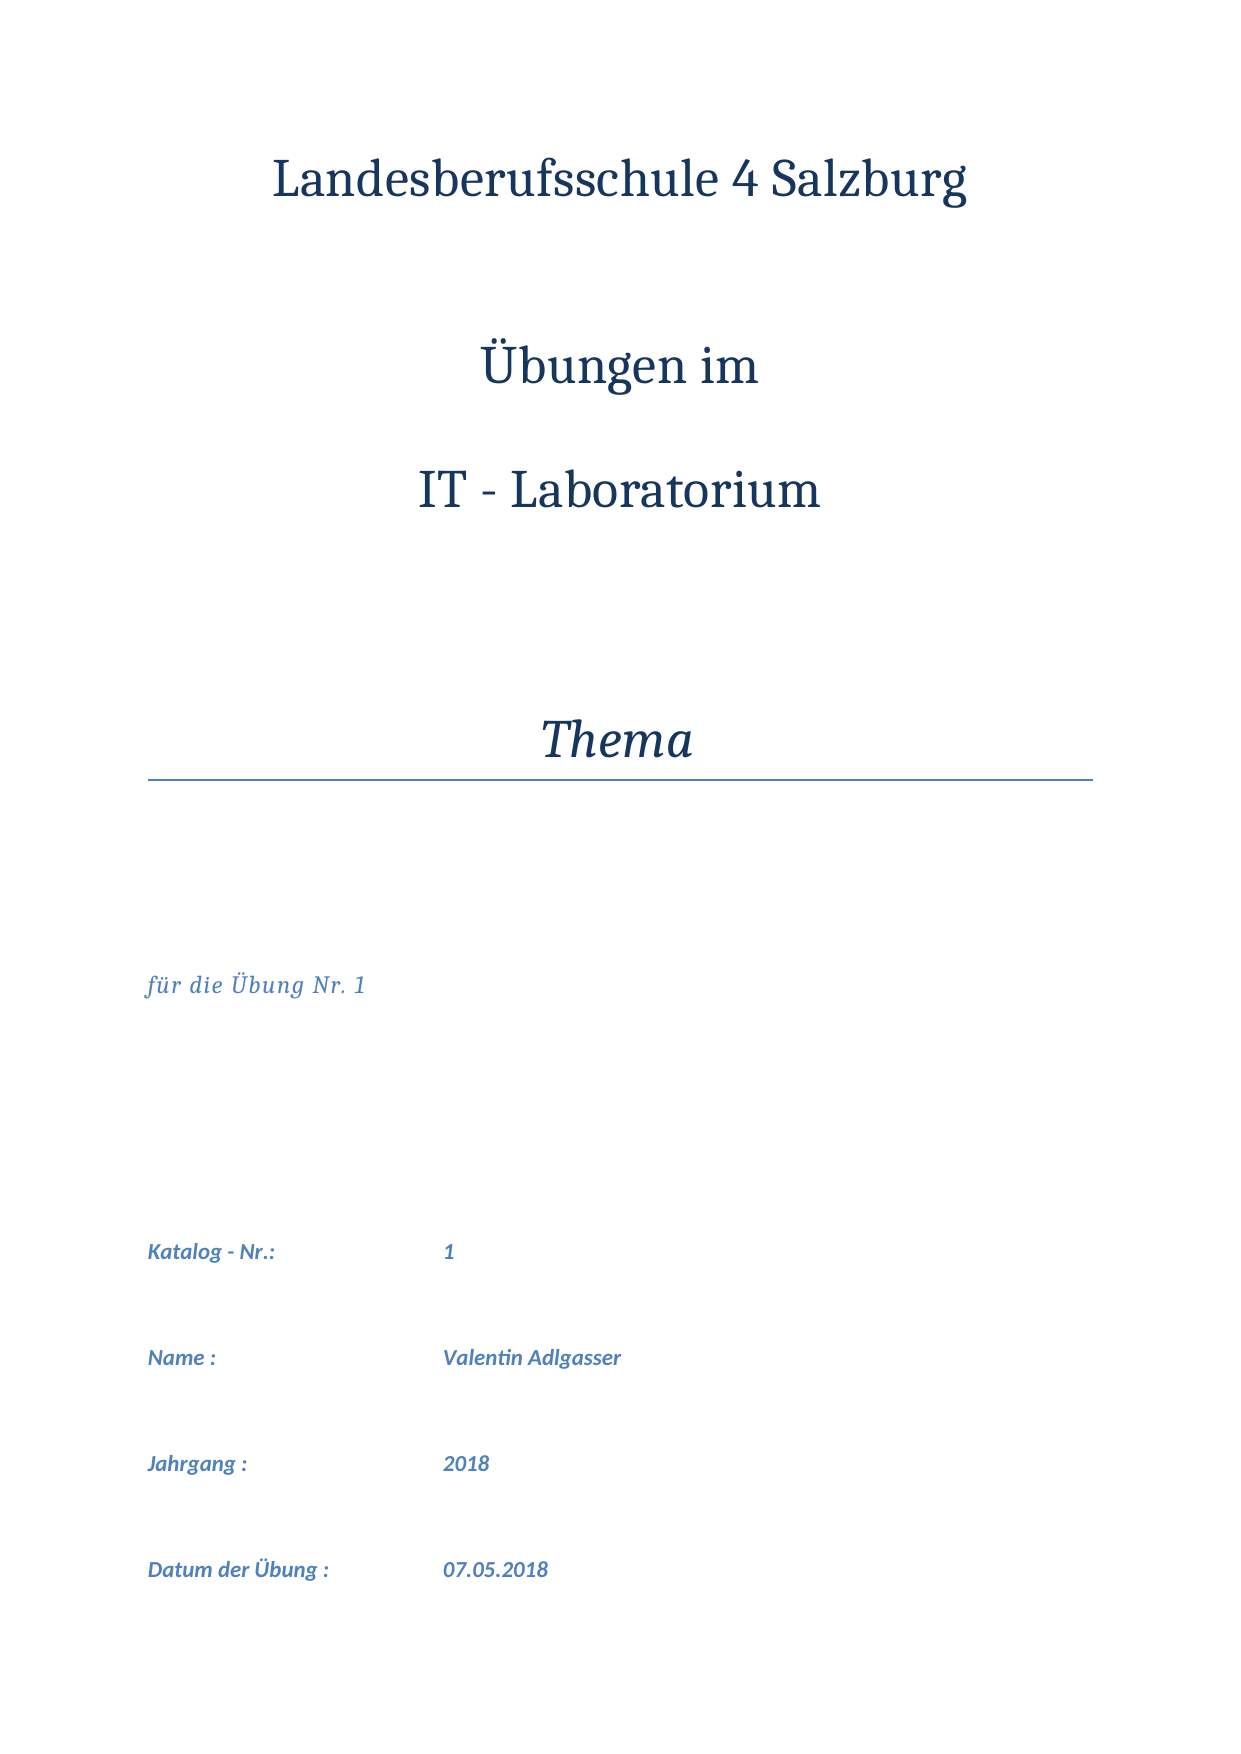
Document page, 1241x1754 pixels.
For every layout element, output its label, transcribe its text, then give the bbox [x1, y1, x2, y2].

text Datum der Übung : 07.05.2018 [148, 1555, 1093, 1583]
title IT - Laboratorium [148, 459, 1093, 521]
text Katalog - Nr.: 1 [148, 1237, 1093, 1265]
text Name : Valentin Adlgasser [148, 1343, 1093, 1371]
title Landesberufsschule 4 Salzburg [148, 148, 1093, 210]
title Thema [148, 708, 1093, 779]
text Jahrgang : 2018 [148, 1449, 1093, 1477]
subtitle für die Übung Nr. 1 [148, 971, 1093, 1000]
title Übungen im [148, 334, 1093, 397]
